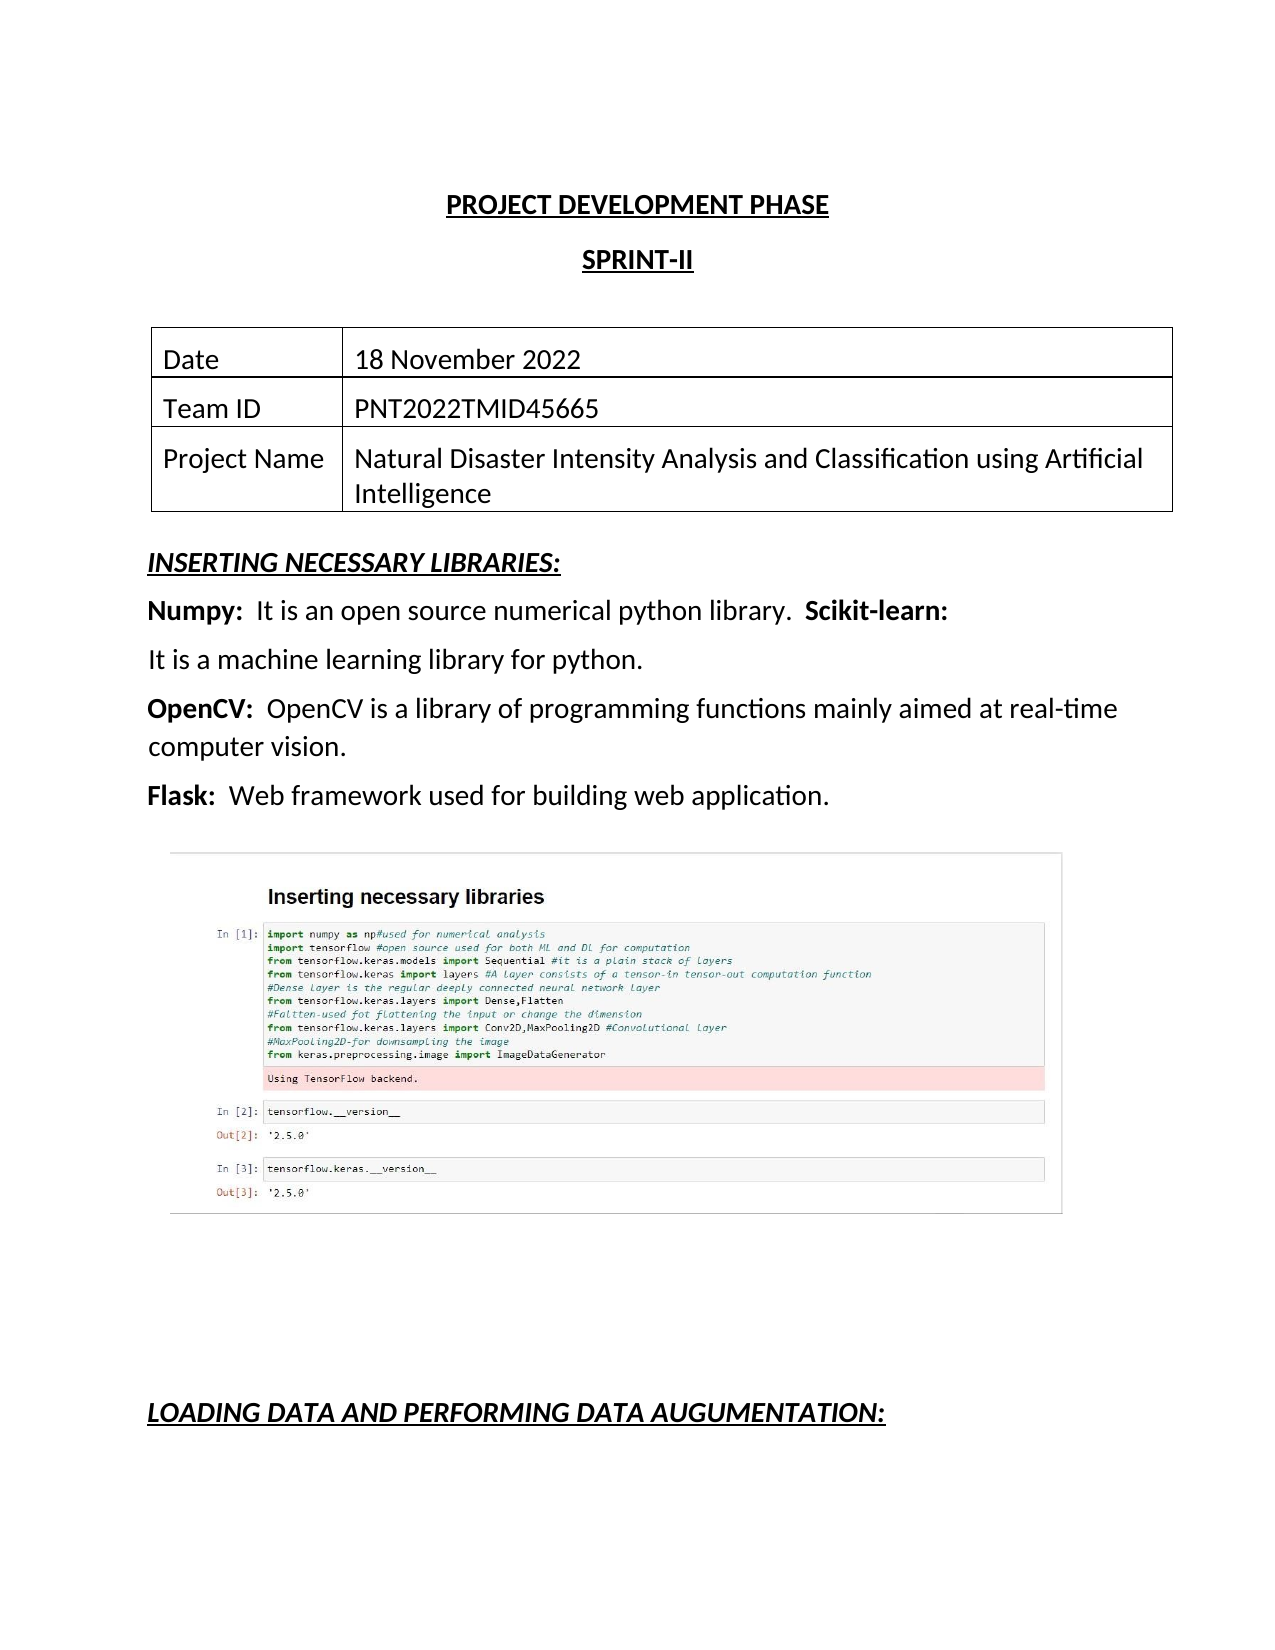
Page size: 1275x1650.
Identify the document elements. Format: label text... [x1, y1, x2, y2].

table_header Date [152, 328, 342, 376]
table_cell PNT2022TMID45665 [343, 378, 1172, 426]
text OpenCV: OpenCV is a library of programming functions mainly aimed at real-time computer vision. [147, 690, 1125, 763]
text Flask: Web framework used for building web application. [147, 777, 1125, 812]
text SPRINT-II [150, 241, 1125, 276]
table_cell Project Name [152, 427, 342, 511]
text INSERTING NECESSARY LIBRARIES: [147, 544, 1125, 579]
table_header 18 November 2022 [343, 328, 1172, 376]
table_cell Team ID [152, 378, 342, 426]
text LOADING DATA AND PERFORMING DATA AUGUMENTATION: [147, 1394, 1125, 1429]
picture [170, 852, 1063, 1214]
text PROJECT DEVELOPMENT PHASE [150, 186, 1125, 221]
table_cell Natural Disaster Intensity Analysis and Classification using Artificial Intelligence [343, 427, 1172, 511]
text Numpy: It is an open source numerical python library. Scikit-learn: It is a machine learning library for python. [147, 592, 950, 677]
